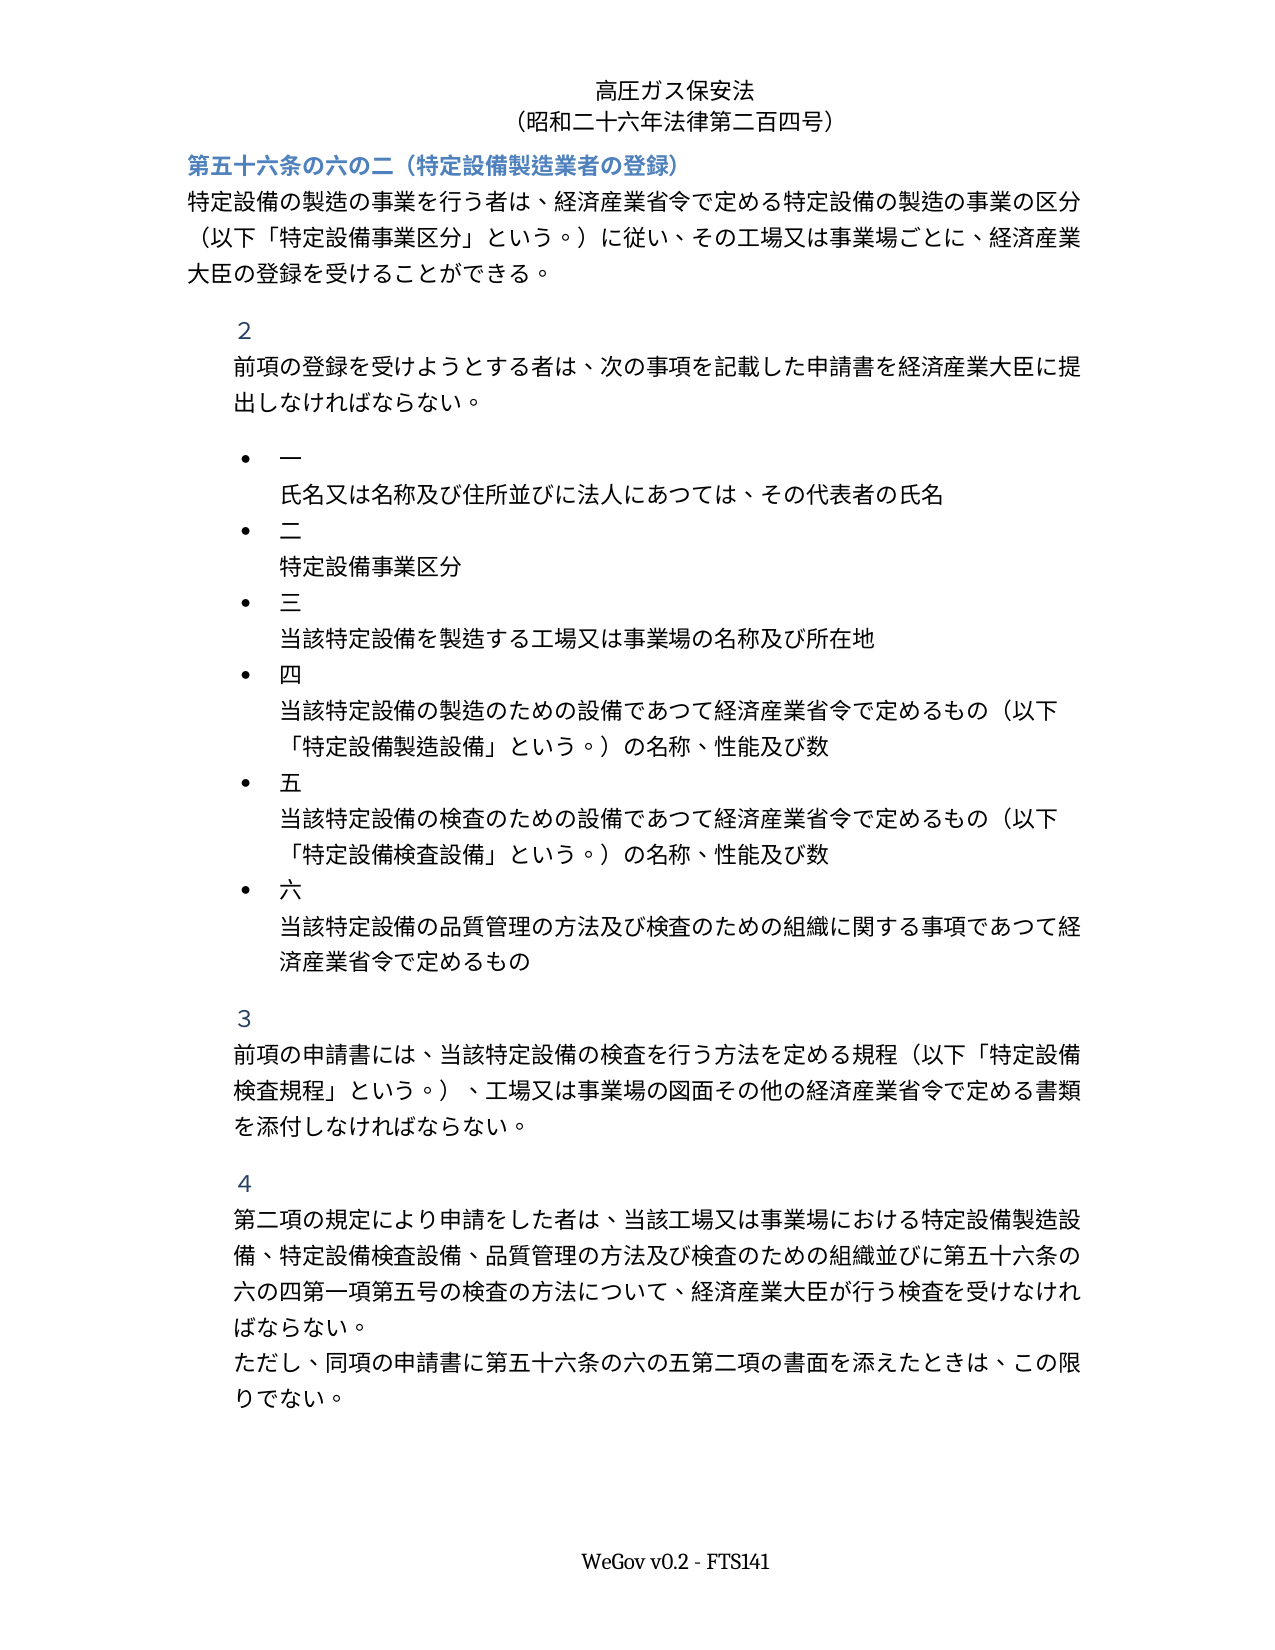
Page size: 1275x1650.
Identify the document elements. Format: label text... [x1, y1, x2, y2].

text 第二項の規定により申請をした者は、当該工場又は事業場における特定設備製造設備、特定設備検査設備、品質管理の方法及び検査のための組織並びに第五十六条の六の四第一項第五号の検査の方法について、経済産業大臣が行う検査を受けなければならない。 ただし、同項の申請書に第五十六条の六の五第二項の書面を添えたときは、この限りでない。 [233, 1204, 1087, 1414]
subtitle ３ [233, 1003, 1087, 1034]
list 三 当該特定設備を製造する工場又は事業場の名称及び所在地 [242, 587, 1087, 654]
list 五 当該特定設備の検査のための設備であつて経済産業省令で定めるもの（以下「特定設備検査設備」という。）の名称、性能及び数 [242, 767, 1087, 870]
text 前項の登録を受けようとする者は、次の事項を記載した申請書を経済産業大臣に提出しなければならない。 [233, 351, 1087, 418]
subtitle 第五十六条の六の二（特定設備製造業者の登録） [187, 150, 1087, 181]
text 特定設備の製造の事業を行う者は、経済産業省令で定める特定設備の製造の事業の区分（以下「特定設備事業区分」という。）に従い、その工場又は事業場ごとに、経済産業大臣の登録を受けることができる。 [187, 186, 1087, 289]
list 四 当該特定設備の製造のための設備であつて経済産業省令で定めるもの（以下「特定設備製造設備」という。）の名称、性能及び数 [242, 659, 1087, 762]
subtitle ２ [233, 314, 1087, 346]
text 前項の申請書には、当該特定設備の検査を行う方法を定める規程（以下「特定設備検査規程」という。）、工場又は事業場の図面その他の経済産業省令で定める書類を添付しなければならない。 [233, 1039, 1087, 1142]
list 二 特定設備事業区分 [242, 515, 1087, 582]
subtitle ４ [233, 1168, 1087, 1199]
list 六 当該特定設備の品質管理の方法及び検査のための組織に関する事項であつて経済産業省令で定めるもの [242, 874, 1087, 978]
list 一 氏名又は名称及び住所並びに法人にあつては、その代表者の氏名 [242, 443, 1087, 510]
